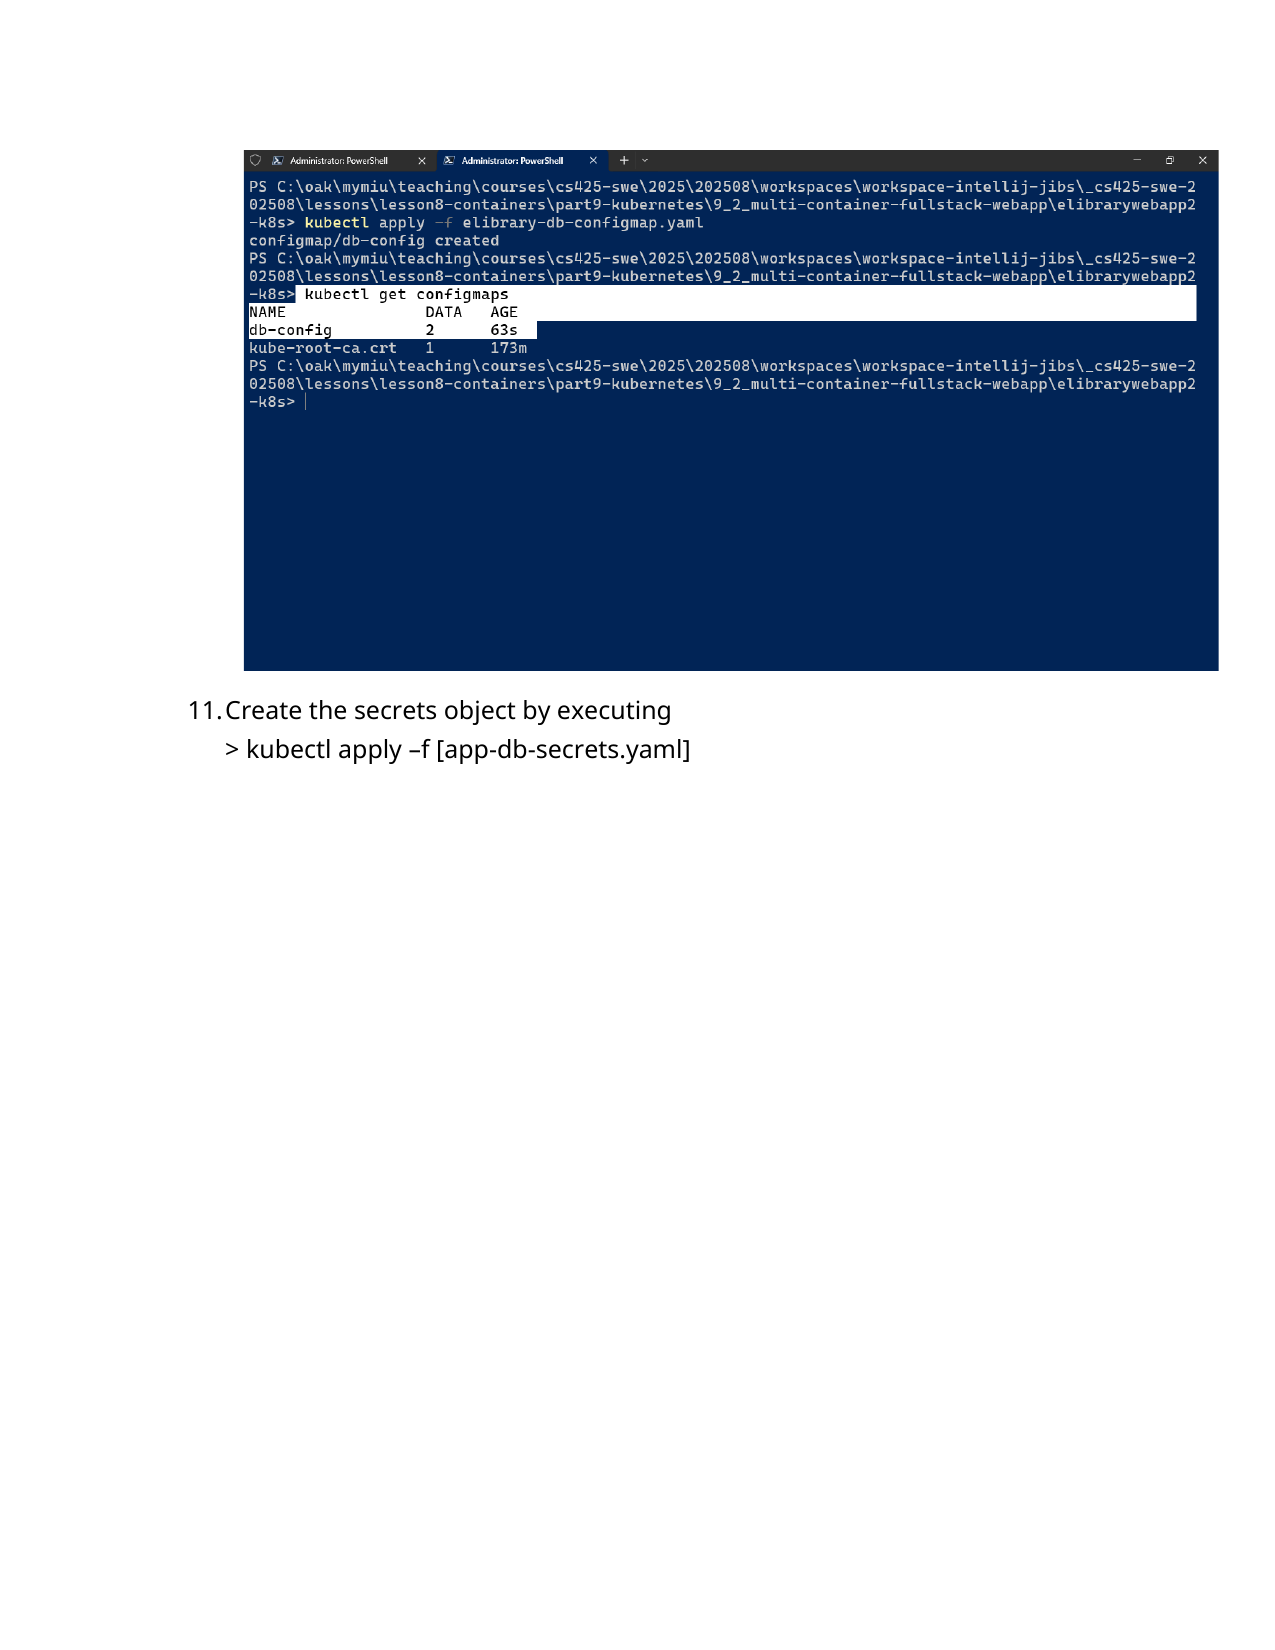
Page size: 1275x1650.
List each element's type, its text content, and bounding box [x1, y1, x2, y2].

list > kubectl apply –f [app-db-secrets.yaml] [225, 732, 1125, 766]
list Create the secrets object by executing [187, 692, 1125, 726]
